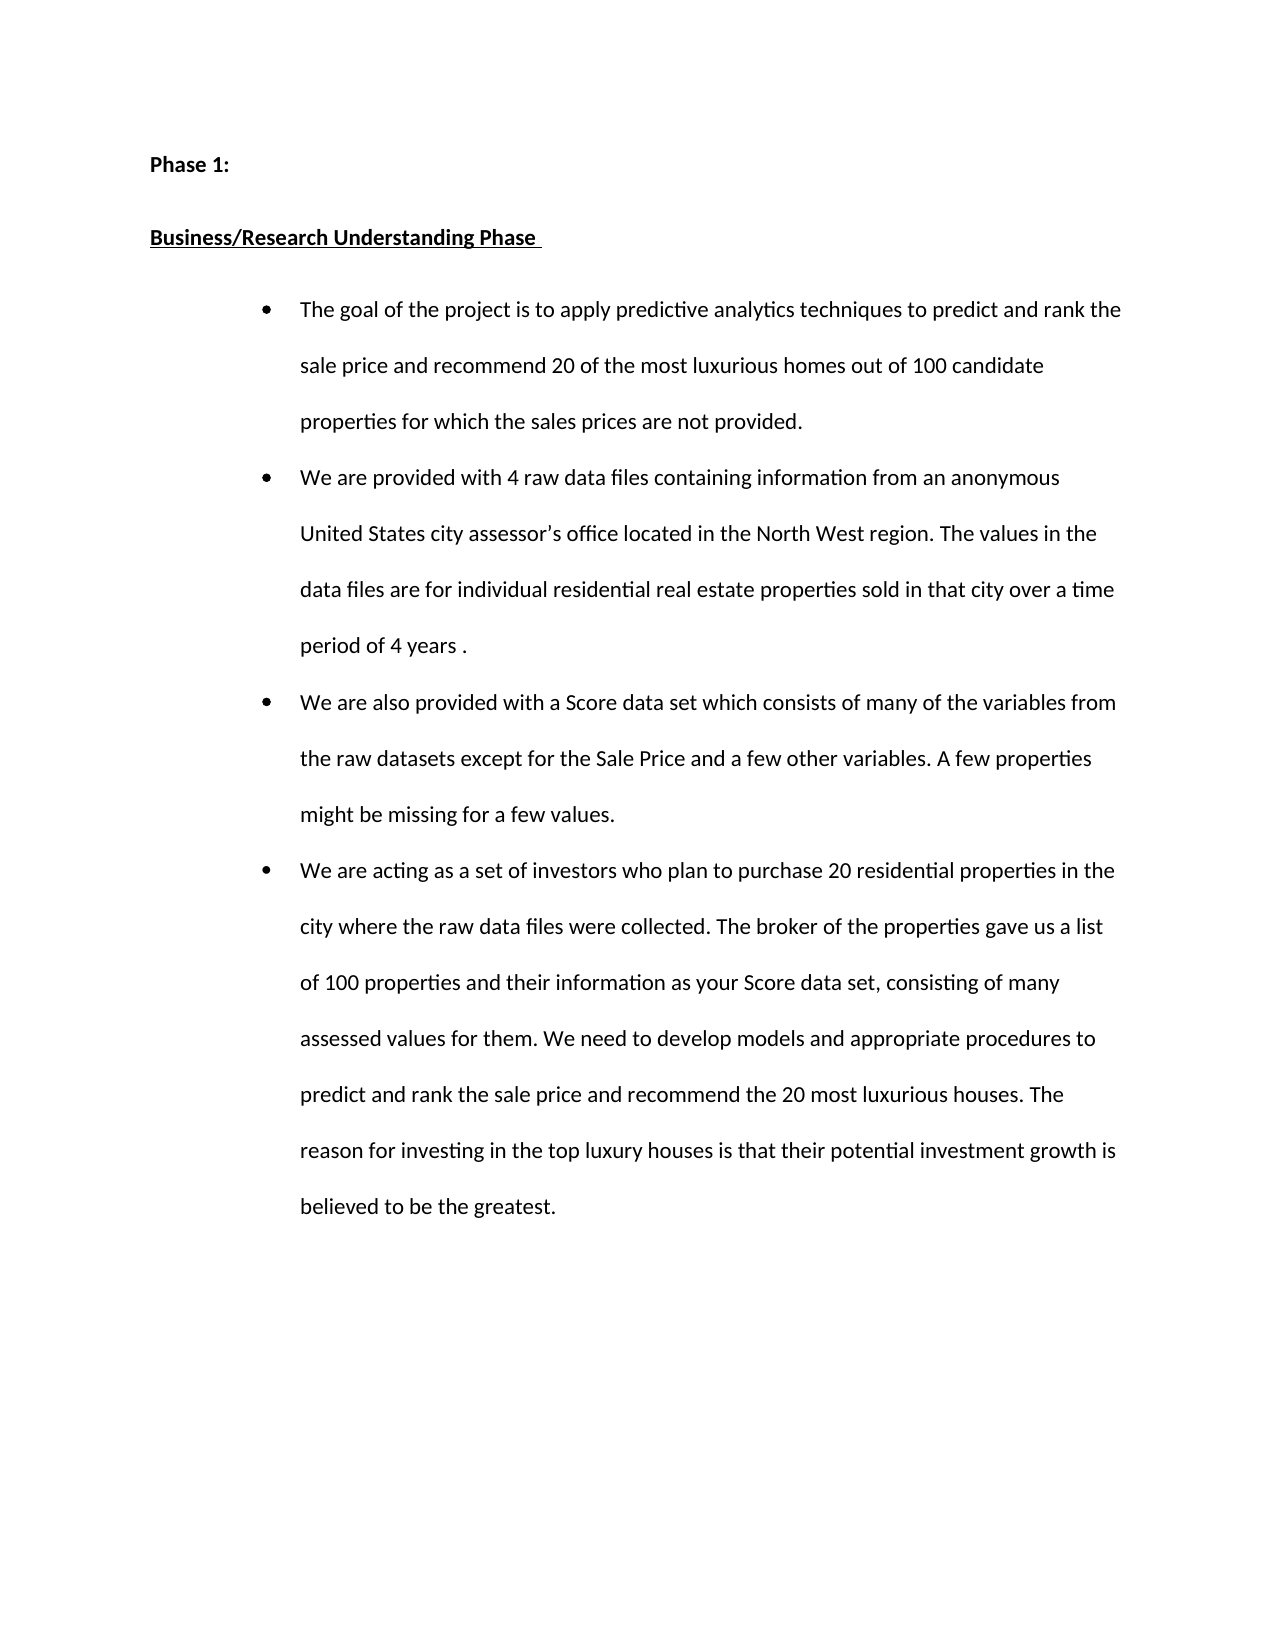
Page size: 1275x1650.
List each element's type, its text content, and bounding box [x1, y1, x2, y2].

list The goal of the project is to apply predictive analytics techniques to predict and rank the sale price and recommend 20 of the most luxurious homes out of 100 candidate properties for which the sales prices are not provided. [262, 295, 1125, 436]
list We are provided with 4 raw data files containing information from an anonymous United States city assessor’s office located in the North West region. The values in the data files are for individual residential real estate properties sold in that city over a time period of 4 years . [262, 463, 1125, 660]
text Phase 1: [150, 150, 1125, 178]
list We are also provided with a Score data set which consists of many of the variables from the raw datasets except for the Sale Price and a few other variables. A few properties might be missing for a few values. [262, 688, 1125, 828]
list We are acting as a set of investors who plan to purchase 20 residential properties in the city where the raw data files were collected. The broker of the properties gave us a list of 100 properties and their information as your Score data set, consisting of many assessed values for them. We need to develop models and appropriate procedures to predict and rank the sale price and recommend the 20 most luxurious houses. The reason for investing in the top luxury houses is that their potential investment growth is believed to be the greatest. [262, 856, 1125, 1220]
text Business/Research Understanding Phase [150, 223, 1125, 251]
